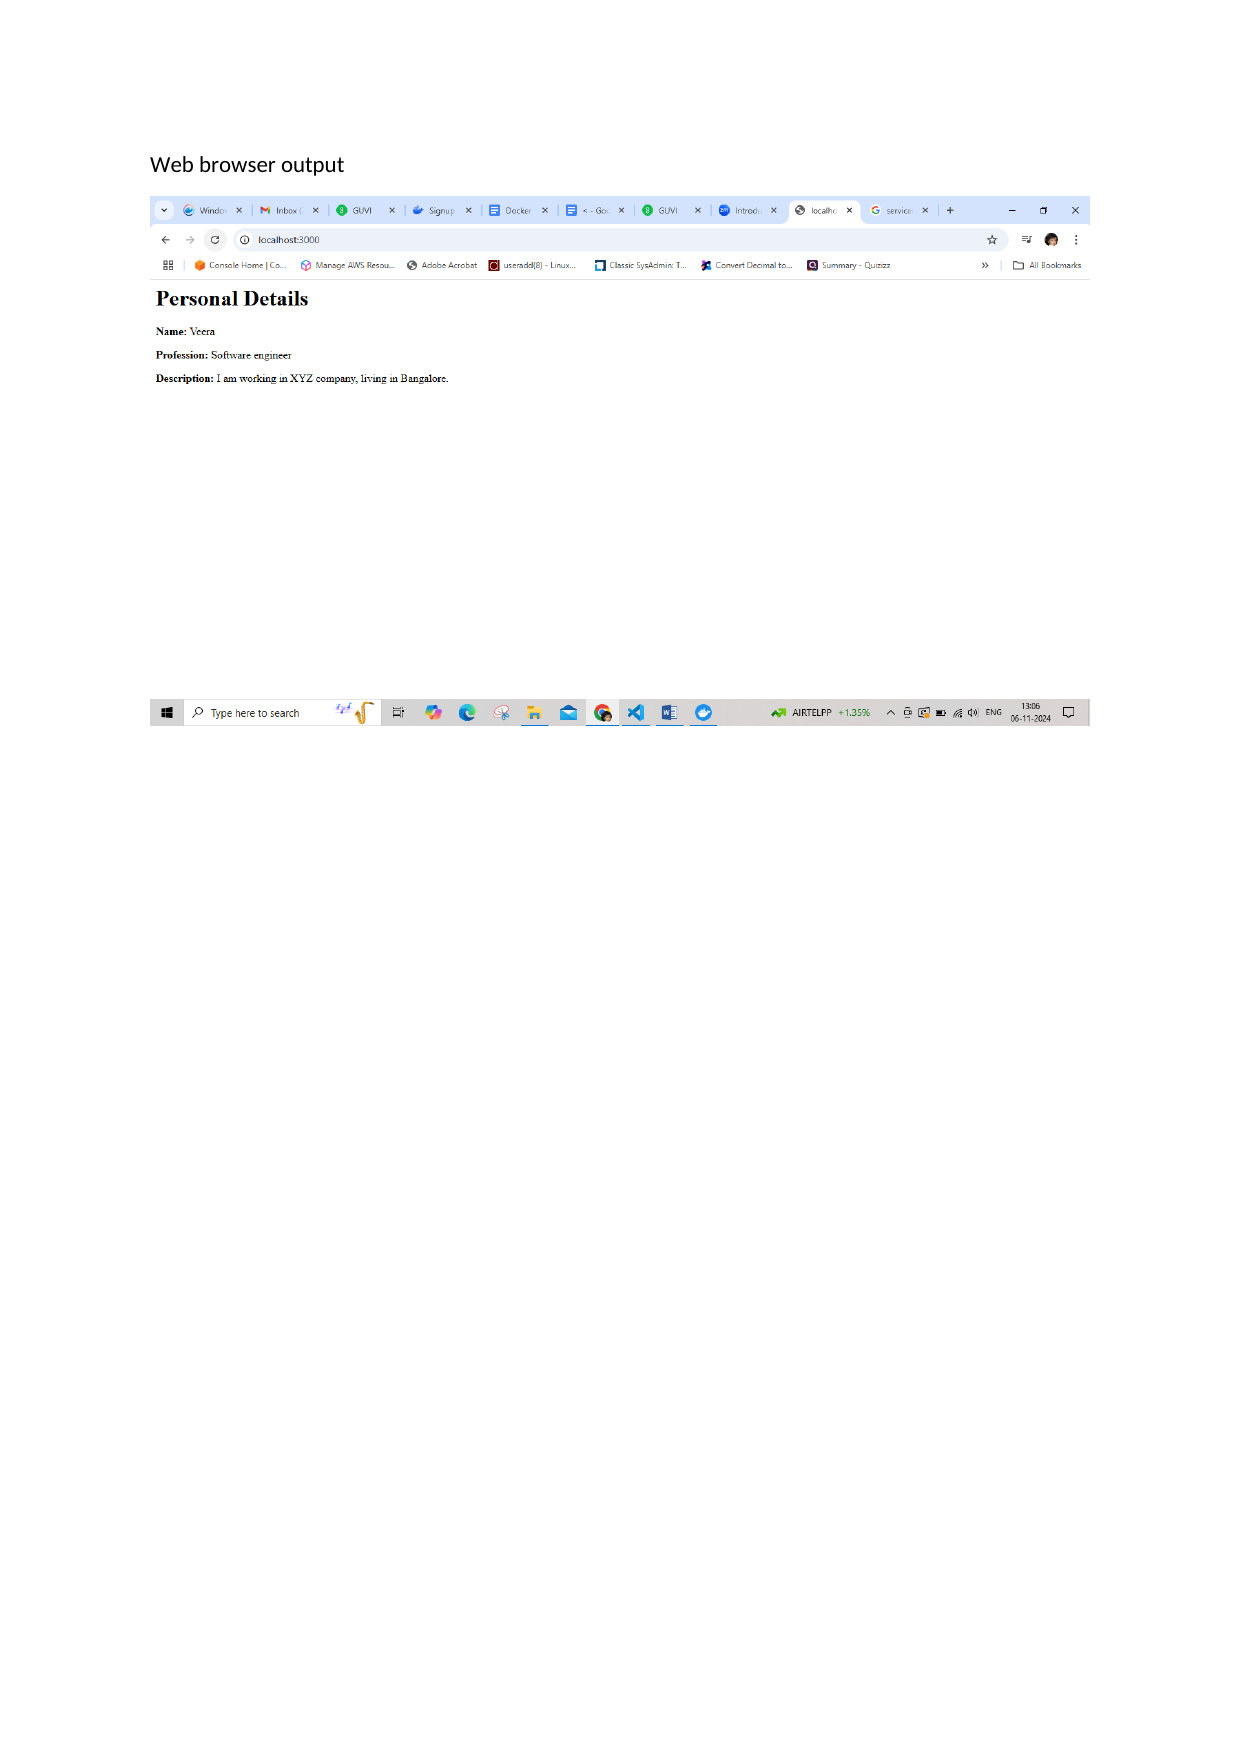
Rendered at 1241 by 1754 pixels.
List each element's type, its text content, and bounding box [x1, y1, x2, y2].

picture [150, 196, 1091, 726]
text Web browser output [150, 150, 1090, 178]
